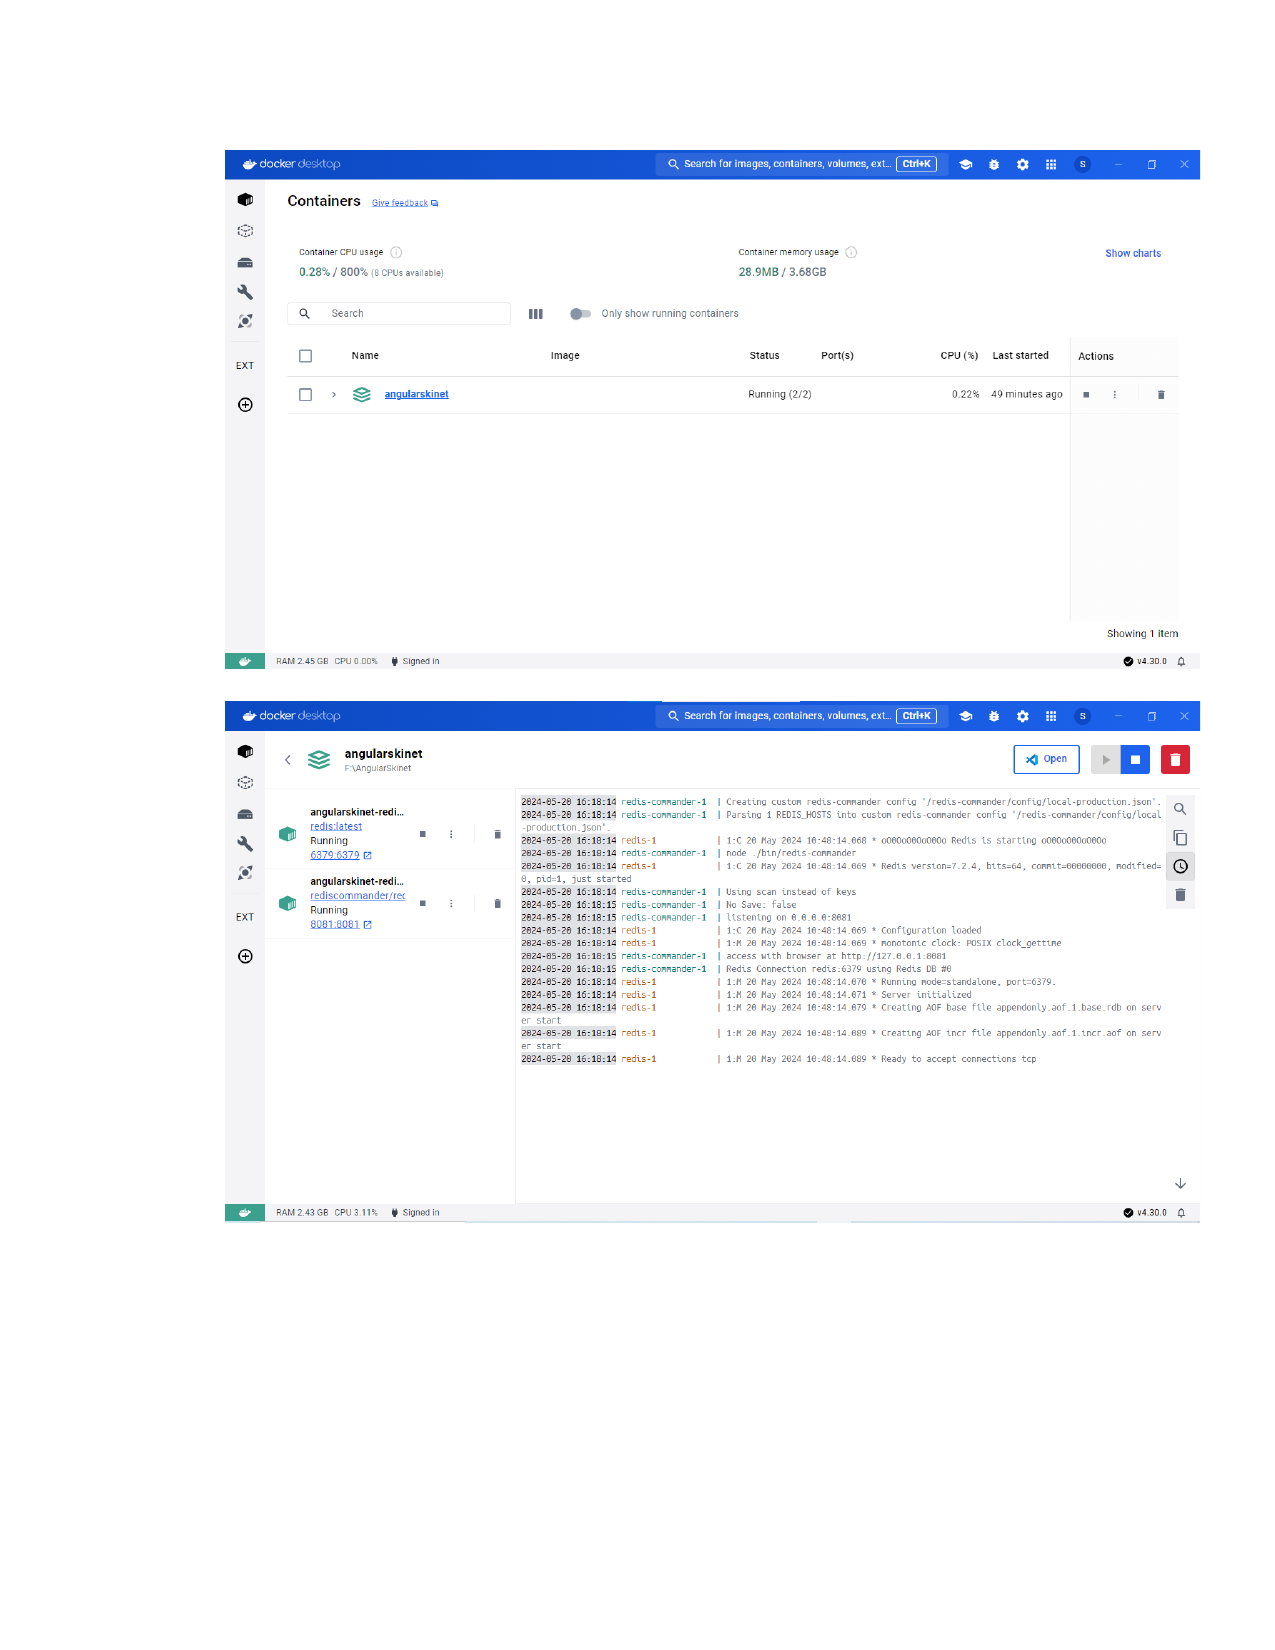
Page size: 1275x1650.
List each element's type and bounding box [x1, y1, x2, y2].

picture [225, 701, 1200, 1223]
picture [225, 150, 1200, 669]
